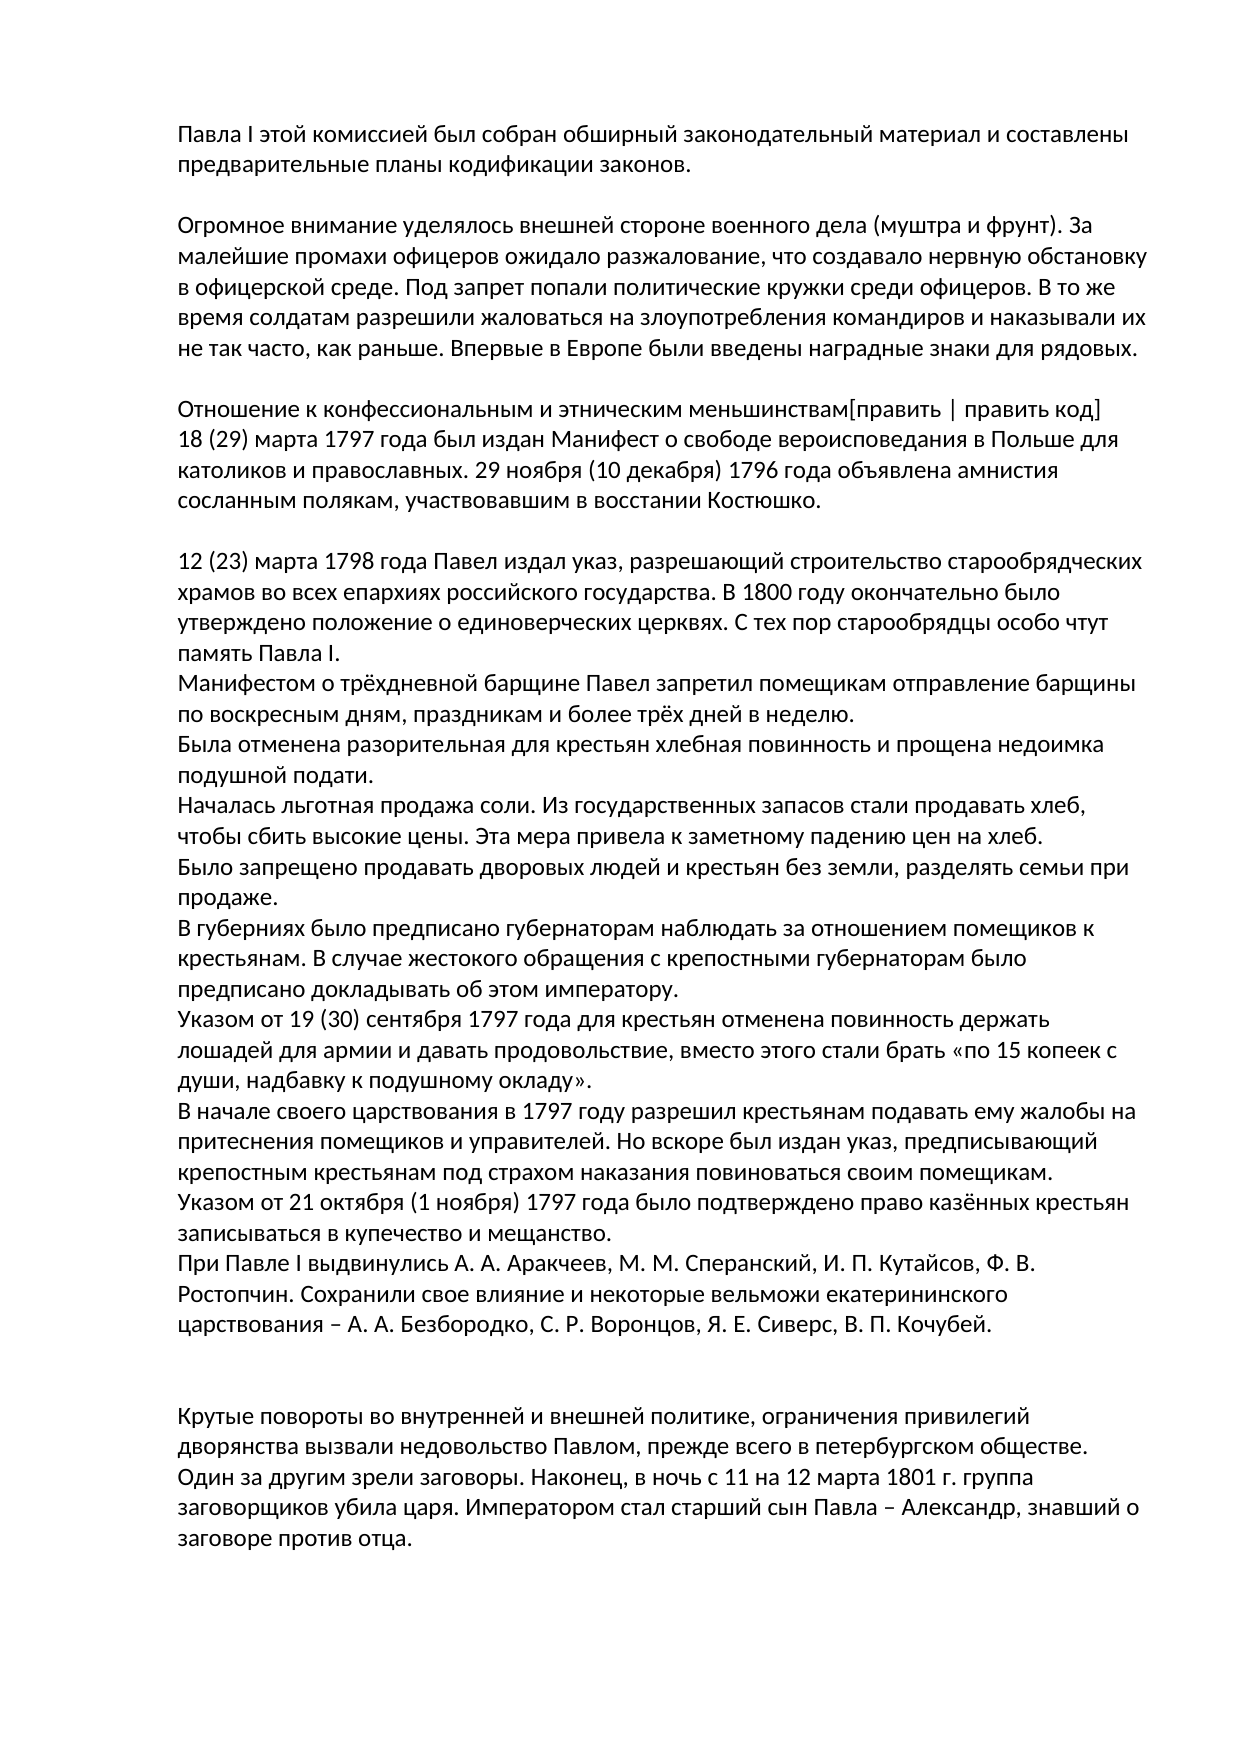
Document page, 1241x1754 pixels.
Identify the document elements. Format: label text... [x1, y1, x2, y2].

text В губерниях было предписано губернаторам наблюдать за отношением помещиков к крестьянам. В случае жестокого обращения с крепостными губернаторам было предписано докладывать об этом императору. [177, 912, 1152, 1003]
text При Павле I выдвинулись А. А. Аракчеев, М. М. Сперанский, И. П. Кутайсов, Ф. В. Ростопчин. Сохранили свое влияние и некоторые вельможи екатерининского царствования – А. А. Безбородко, С. Р. Воронцов, Я. Е. Сиверc, В. П. Кочубей. [177, 1247, 1152, 1339]
text В начале своего царствования в 1797 году разрешил крестьянам подавать ему жалобы на притеснения помещиков и управителей. Но вскоре был издан указ, предписывающий крепостным крестьянам под страхом наказания повиноваться своим помещикам. [177, 1095, 1152, 1186]
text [177, 118, 1152, 179]
text Отношение к конфессиональным и этническим меньшинствам[править | править код] [177, 393, 1152, 423]
text Крутые повороты во внутренней и внешней политике, ограничения привилегий дворянства вызвали недовольство Павлом, прежде всего в петербургском обществе. Один за другим зрели заговоры. Наконец, в ночь с 11 на 12 марта 1801 г. группа заговорщиков убила царя. Императором стал старший сын Павла – Александр, знавший о заговоре против отца. [177, 1400, 1152, 1553]
text Манифестом о трёхдневной барщине Павел запретил помещикам отправление барщины по воскресным дням, праздникам и более трёх дней в неделю. [177, 667, 1152, 728]
text Указом от 19 (30) сентября 1797 года для крестьян отменена повинность держать лошадей для армии и давать продовольствие, вместо этого стали брать «по 15 копеек с души, надбавку к подушному окладу». [177, 1003, 1152, 1095]
text Указом от 21 октября (1 ноября) 1797 года было подтверждено право казённых крестьян записываться в купечество и мещанство. [177, 1186, 1152, 1247]
text Огромное внимание уделялось внешней стороне военного дела (муштра и фрунт). За малейшие промахи офицеров ожидало разжалование, что создавало нервную обстановку в офицерской среде. Под запрет попали политические кружки среди офицеров. В то же время солдатам разрешили жаловаться на злоупотребления командиров и наказывали их не так часто, как раньше. Впервые в Европе были введены наградные знаки для рядовых. [177, 210, 1152, 362]
text 12 (23) марта 1798 года Павел издал указ, разрешающий строительство старообрядческих храмов во всех епархиях российского государства. В 1800 году окончательно было утверждено положение о единоверческих церквях. С тех пор старообрядцы особо чтут память Павла I. [177, 545, 1152, 667]
text Была отменена разорительная для крестьян хлебная повинность и прощена недоимка подушной подати. [177, 728, 1152, 789]
text Началась льготная продажа соли. Из государственных запасов стали продавать хлеб, чтобы сбить высокие цены. Эта мера привела к заметному падению цен на хлеб. [177, 789, 1152, 851]
text 18 (29) марта 1797 года был издан Манифест о свободе вероисповедания в Польше для католиков и православных. 29 ноября (10 декабря) 1796 года объявлена амнистия сосланным полякам, участвовавшим в восстании Костюшко. [177, 423, 1152, 515]
text Было запрещено продавать дворовых людей и крестьян без земли, разделять семьи при продаже. [177, 851, 1152, 912]
